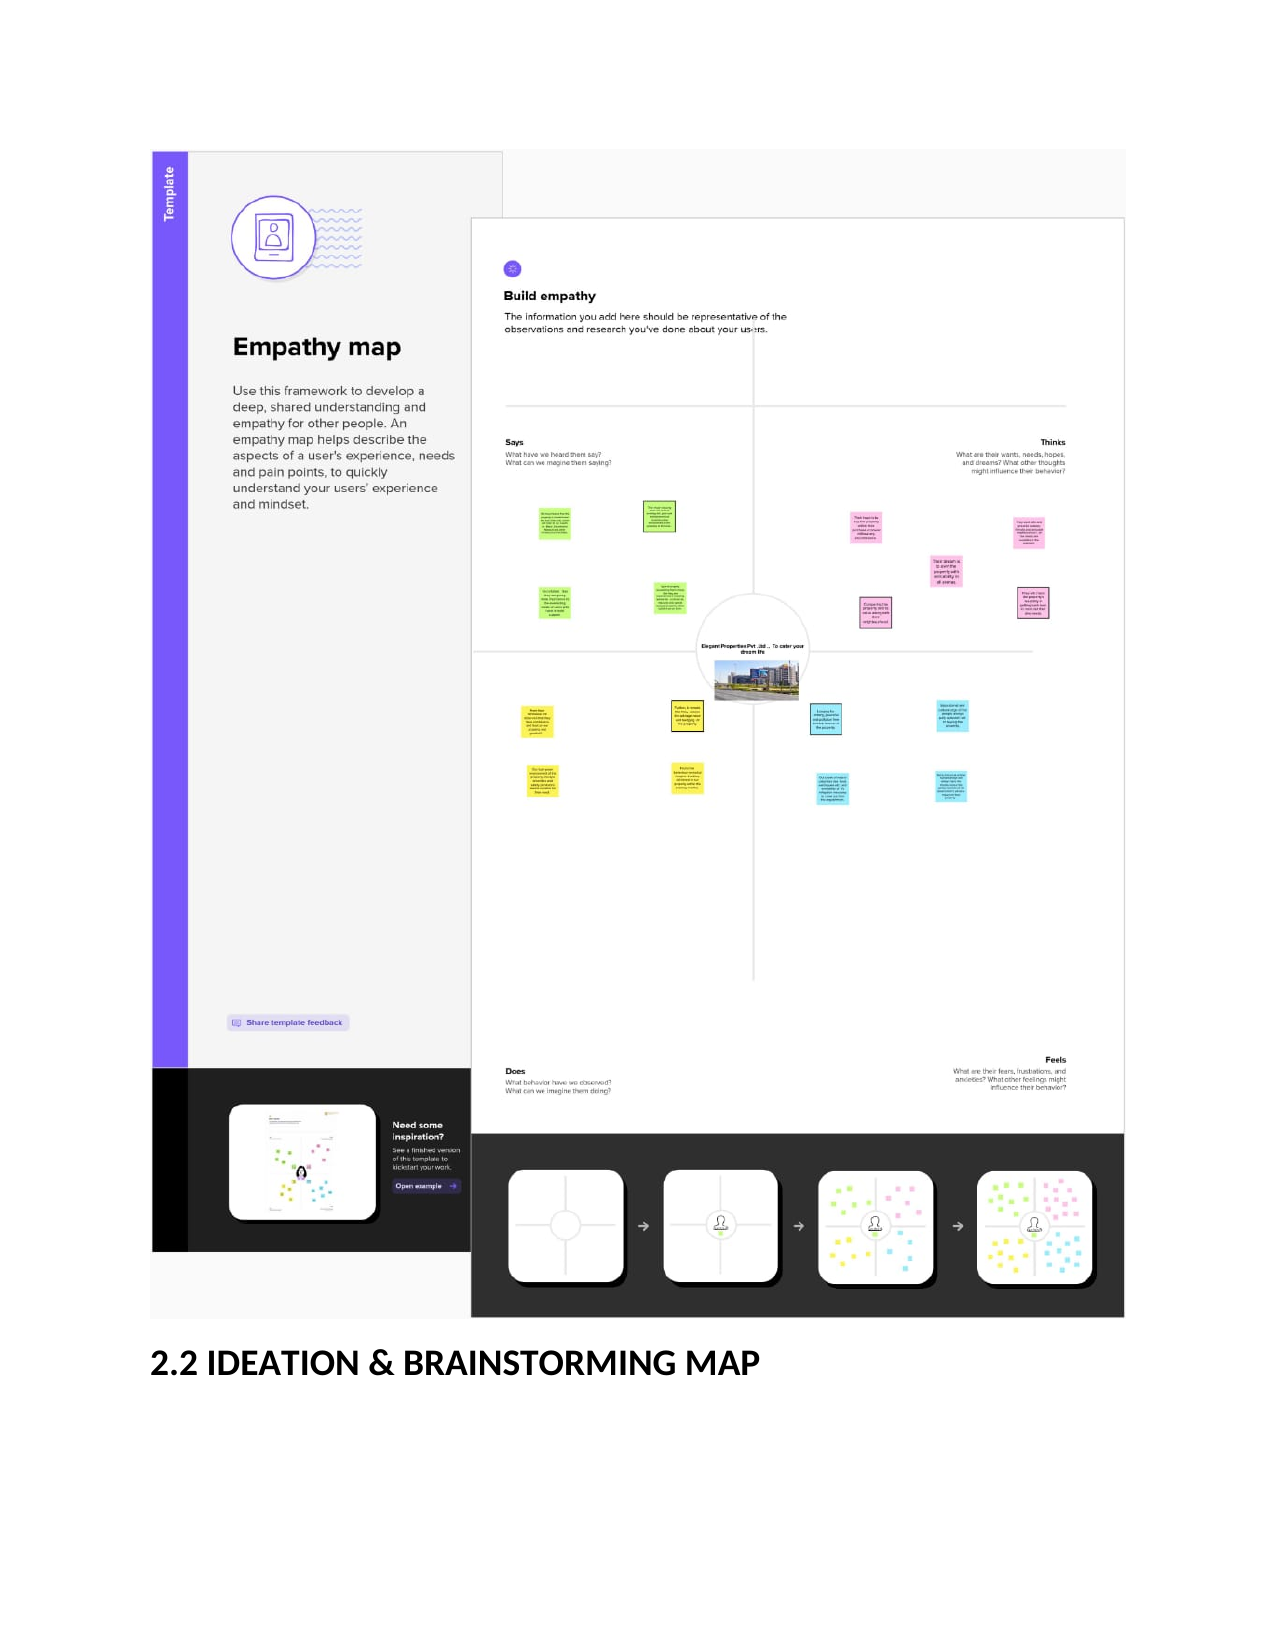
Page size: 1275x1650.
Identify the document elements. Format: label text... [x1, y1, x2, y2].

text 2.2 IDEATION & BRAINSTORMING MAP [150, 1339, 1125, 1385]
picture [150, 149, 1126, 1319]
